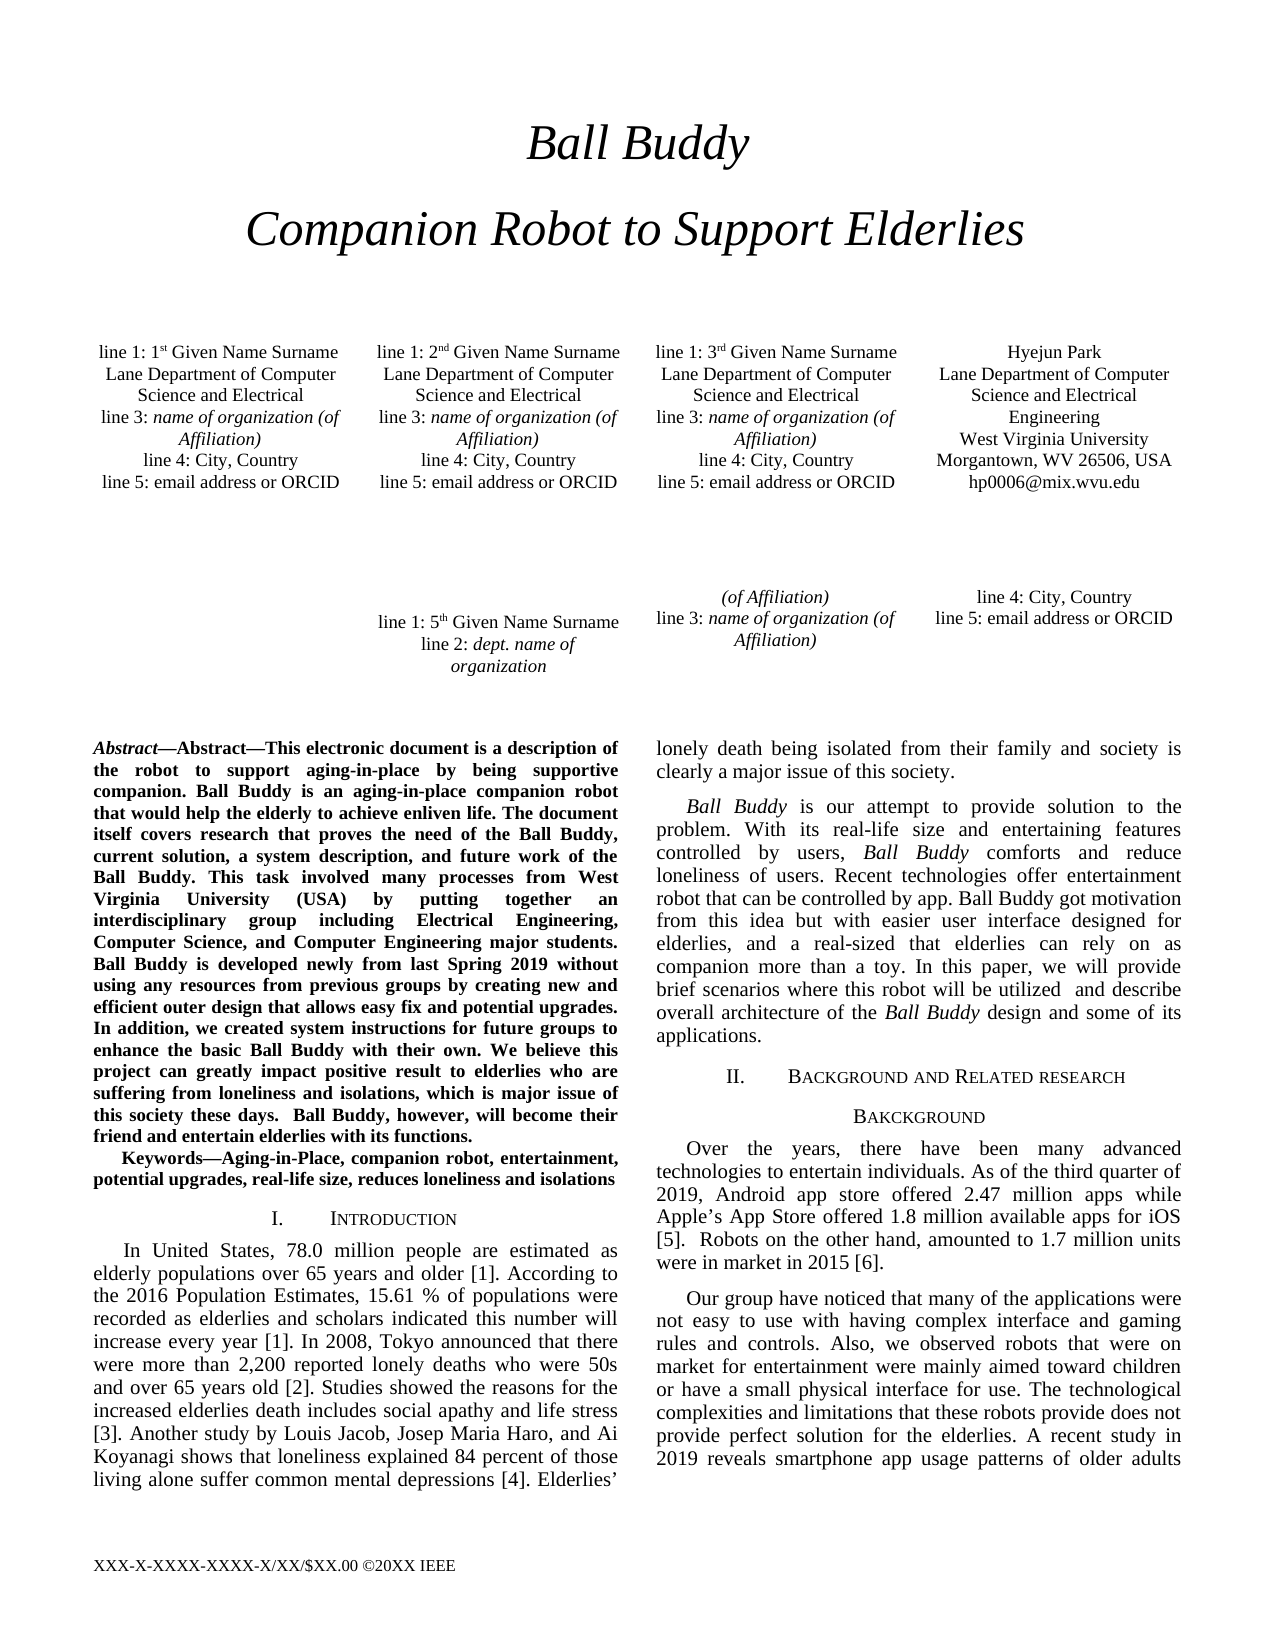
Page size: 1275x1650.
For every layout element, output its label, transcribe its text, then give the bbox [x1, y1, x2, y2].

text Abstract—Abstract—This electronic document is a description of the robot to support aging-in-place by being supportive companion. Ball Buddy is an aging-in-place companion robot that would help the elderly to achieve enliven life. The document itself covers research that proves the need of the Ball Buddy, current solution, a system description, and future work of the Ball Buddy. This task involved many processes from West Virginia University (USA) by putting together an interdisciplinary group including Electrical Engineering, Computer Science, and Computer Engineering major students. Ball Buddy is developed newly from last Spring 2019 without using any resources from previous groups by creating new and efficient outer design that allows easy fix and potential upgrades. In addition, we created system instructions for future groups to enhance the basic Ball Buddy with their own. We believe this project can greatly impact positive result to elderlies who are suffering from loneliness and isolations, which is major issue of this society these days. Ball Buddy, however, will become their friend and entertain elderlies with its functions. [93, 737, 619, 1147]
text Keywords—Aging-in-Place, companion robot, entertainment, potential upgrades, real-life size, reduces loneliness and isolations [93, 1147, 619, 1190]
text Ball Buddy is our attempt to provide solution to the problem. With its real-life size and entertaining features controlled by users, Ball Buddy comforts and reduce loneliness of users. Recent technologies offer entertainment robot that can be controlled by app. Ball Buddy got motivation from this idea but with easier user interface designed for elderlies, and a real-sized that elderlies can rely on as companion more than a toy. In this paper, we will provide brief scenarios where this robot will be utilized and describe overall architecture of the Ball Buddy design and some of its applications. [656, 795, 1182, 1047]
subtitle Bakckground [656, 1104, 1182, 1128]
text Over the years, there have been many advanced technologies to entertain individuals. As of the third quarter of 2019, Android app store offered 2.47 million apps while Apple’s App Store offered 1.8 million available apps for iOS [5]. Robots on the other hand, amounted to 1.7 million units were in market in 2015 [6]. [656, 1137, 1182, 1274]
text (of Affiliation) line 3: name of organization (of Affiliation) line 4: City, Country line 5: email address or ORCID [926, 586, 1182, 629]
text Ball Buddy [93, 112, 1182, 170]
text line 1: 1st Given Name Surname Lane Department of Computer Science and Electrical line 3: name of organization (of Affiliation) line 4: City, Country line 5: email address or ORCID line 1: 2nd Given Name Surname Lane Department of Computer Science and Electrical line 3: name of organization (of Affiliation) line 4: City, Country line 5: email address or ORCID line 1: 3rd Given Name Surname Lane Department of Computer Science and Electrical line 3: name of organization (of Affiliation) line 4: City, Country line 5: email address or ORCID Hyejun Park Lane Department of Computer Science and Electrical Engineering West Virginia University Morgantown, WV 26506, USA hp0006@mix.wvu.edu [93, 341, 348, 514]
text Companion Robot to Support Elderlies [93, 199, 1182, 257]
subtitle Introduction [93, 1206, 619, 1230]
text In United States, 78.0 million people are estimated as elderly populations over 65 years and older [1]. According to the 2016 Population Estimates, 15.61 % of populations were recorded as elderlies and scholars indicated this number will increase every year [1]. In 2008, Tokyo announced that there were more than 2,200 reported lonely deaths who were 50s and over 65 years old [2]. Studies showed the reasons for the increased elderlies death includes social apathy and life stress [3]. Another study by Louis Jacob, Josep Maria Haro, and Ai Koyanagi shows that loneliness explained 84 percent of those living alone suffer common mental depressions [4]. Elderlies’ lonely death being isolated from their family and society is clearly a major issue of this society. [93, 1239, 619, 1491]
text (of Affiliation) line 3: name of organization (of Affiliation) line 4: City, Country line 5: email address or ORCID [648, 586, 904, 650]
subtitle Background and Related research [656, 1064, 1182, 1088]
text line 1: 1st Given Name Surname Lane Department of Computer Science and Electrical line 3: name of organization (of Affiliation) line 4: City, Country line 5: email address or ORCID line 1: 2nd Given Name Surname Lane Department of Computer Science and Electrical line 3: name of organization (of Affiliation) line 4: City, Country line 5: email address or ORCID line 1: 3rd Given Name Surname Lane Department of Computer Science and Electrical line 3: name of organization (of Affiliation) line 4: City, Country line 5: email address or ORCID Hyejun Park Lane Department of Computer Science and Electrical Engineering West Virginia University Morgantown, WV 26506, USA hp0006@mix.wvu.edu [371, 341, 626, 514]
text line 1: 1st Given Name Surname Lane Department of Computer Science and Electrical line 3: name of organization (of Affiliation) line 4: City, Country line 5: email address or ORCID line 1: 2nd Given Name Surname Lane Department of Computer Science and Electrical line 3: name of organization (of Affiliation) line 4: City, Country line 5: email address or ORCID line 1: 3rd Given Name Surname Lane Department of Computer Science and Electrical line 3: name of organization (of Affiliation) line 4: City, Country line 5: email address or ORCID Hyejun Park Lane Department of Computer Science and Electrical Engineering West Virginia University Morgantown, WV 26506, USA hp0006@mix.wvu.edu [648, 341, 904, 514]
text line 1: 5th Given Name Surname line 2: dept. name of organization [371, 611, 626, 676]
